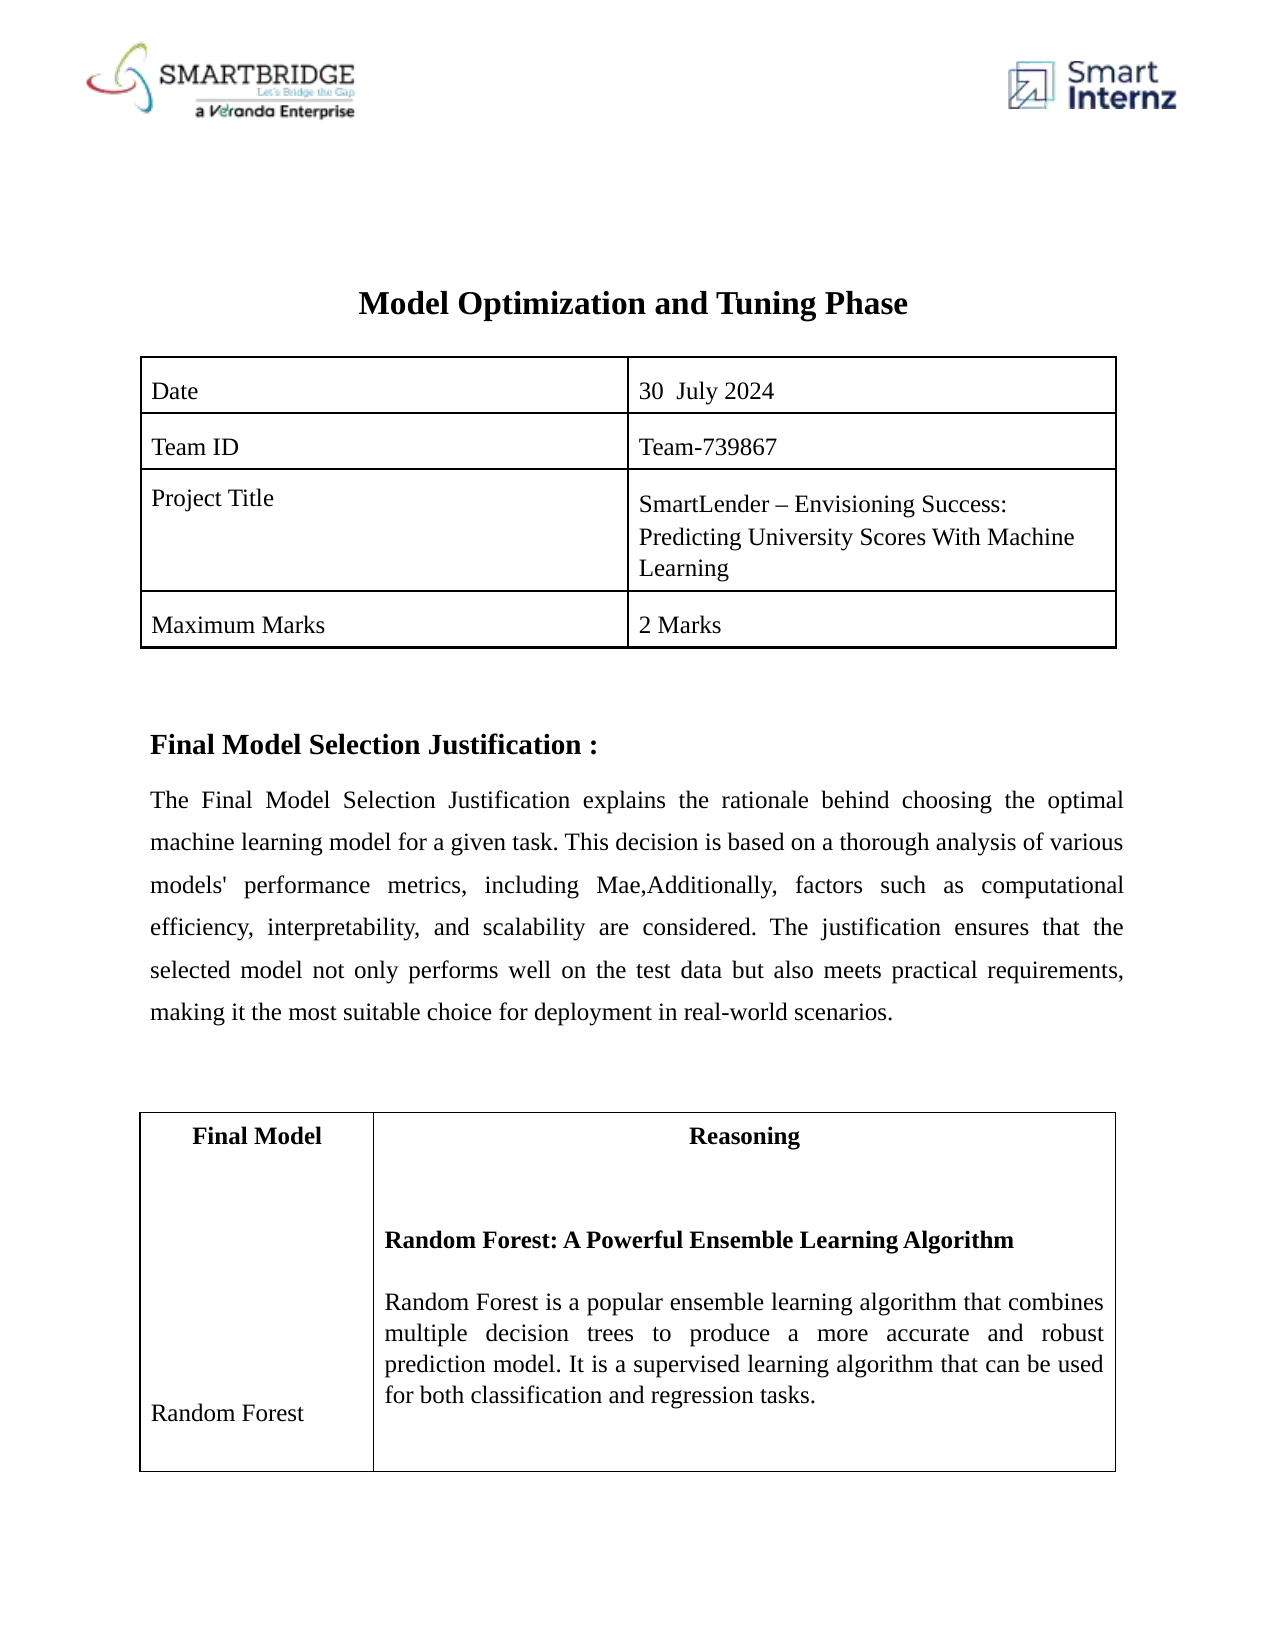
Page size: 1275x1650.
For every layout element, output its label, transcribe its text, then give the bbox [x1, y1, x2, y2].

table_cell Team-739867 [629, 414, 1115, 468]
text The Final Model Selection Justification explains the rationale behind choosing the optimal machine learning model for a given task. This decision is based on a thorough analysis of various models' performance metrics, including Mae,Additionally, factors such as computational efficiency, interpretability, and scalability are considered. The justification ensures that the selected model not only performs well on the test data but also meets practical requirements, making it the most suitable choice for deployment in real-world scenarios. [150, 785, 1125, 1026]
text Final Model Selection Justification : [150, 727, 1125, 761]
table_cell Maximum Marks [142, 592, 627, 646]
picture [1004, 61, 1181, 109]
table_cell SmartLender – Envisioning Success: Predicting University Scores With Machine Learning [629, 470, 1115, 590]
table_cell Random Forest: A Powerful Ensemble Learning Algorithm Random Forest is a popular ensemble learning algorithm that combines multiple decision trees to produce a more accurate and robust prediction model. It is a supervised learning algorithm that can be used for both classification and regression tasks. [374, 1217, 1115, 1471]
table_header Date [142, 358, 627, 412]
table_header Reasoning [374, 1113, 1115, 1206]
table_header Final Model [141, 1113, 373, 1206]
text Model Optimization and Tuning Phase [150, 283, 1125, 322]
picture [73, 20, 370, 142]
table_cell Random Forest [141, 1217, 373, 1471]
table_header 30 July 2024 [629, 358, 1115, 412]
table_cell 2 Marks [629, 592, 1115, 646]
table_cell Project Title [142, 470, 627, 590]
table_cell Team ID [142, 414, 627, 468]
